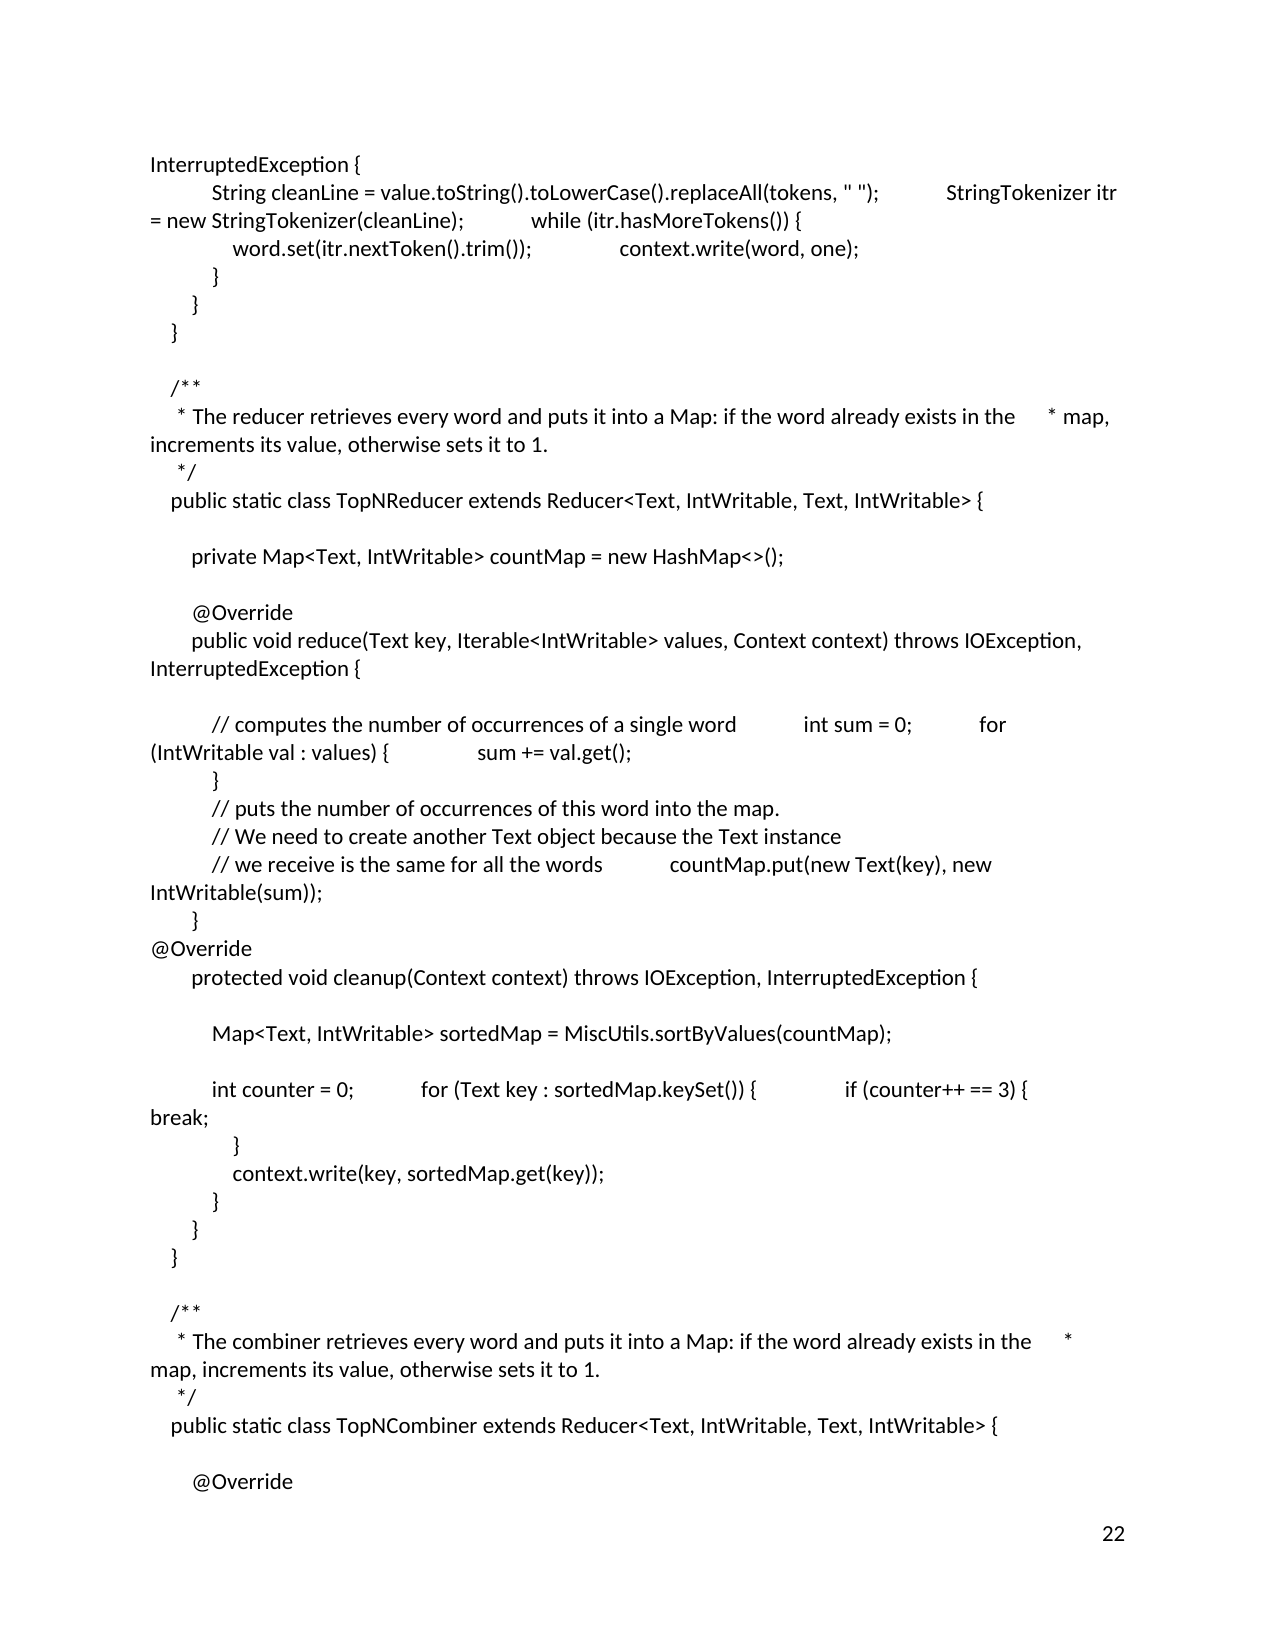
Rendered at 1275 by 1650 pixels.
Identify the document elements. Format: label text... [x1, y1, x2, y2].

text } [150, 907, 1125, 934]
text } [150, 290, 1125, 318]
text Map<Text, IntWritable> sortedMap = MiscUtils.sortByValues(countMap); [150, 1019, 1125, 1047]
text public void reduce(Text key, Iterable<IntWritable> values, Context context) throws IOException, InterruptedException { [150, 626, 1125, 682]
text } [150, 1243, 1125, 1271]
text InterruptedException { [150, 150, 1125, 178]
text * The combiner retrieves every word and puts it into a Map: if the word already exists in the * map, increments its value, otherwise sets it to 1. [150, 1327, 1125, 1383]
text public static class TopNCombiner extends Reducer<Text, IntWritable, Text, IntWritable> { [150, 1411, 1125, 1439]
text // we receive is the same for all the words countMap.put(new Text(key), new IntWritable(sum)); [150, 851, 1125, 907]
text @Override [150, 598, 1125, 626]
text // puts the number of occurrences of this word into the map. [150, 794, 1125, 822]
text String cleanLine = value.toString().toLowerCase().replaceAll(tokens, " "); StringTokenizer itr = new StringTokenizer(cleanLine); while (itr.hasMoreTokens()) { [150, 178, 1125, 234]
text public static class TopNReducer extends Reducer<Text, IntWritable, Text, IntWritable> { [150, 486, 1125, 514]
text } [150, 766, 1125, 794]
text } [150, 1187, 1125, 1215]
text int counter = 0; for (Text key : sortedMap.keySet()) { if (counter++ == 3) { break; [150, 1075, 1125, 1131]
text @Override [150, 1467, 1125, 1495]
text // We need to create another Text object because the Text instance [150, 822, 1125, 851]
text } [150, 262, 1125, 290]
text context.write(key, sortedMap.get(key)); [150, 1159, 1125, 1187]
text */ [150, 458, 1125, 486]
text /** [150, 374, 1125, 402]
text protected void cleanup(Context context) throws IOException, InterruptedException { [150, 963, 1125, 991]
text // computes the number of occurrences of a single word int sum = 0; for (IntWritable val : values) { sum += val.get(); [150, 710, 1125, 766]
text } [150, 318, 1125, 346]
text /** [150, 1299, 1125, 1327]
text word.set(itr.nextToken().trim()); context.write(word, one); [150, 234, 1125, 262]
text private Map<Text, IntWritable> countMap = new HashMap<>(); [150, 542, 1125, 570]
text @Override [150, 934, 1125, 963]
text */ [150, 1383, 1125, 1411]
text } [150, 1215, 1125, 1243]
text * The reducer retrieves every word and puts it into a Map: if the word already exists in the * map, increments its value, otherwise sets it to 1. [150, 402, 1125, 458]
text } [150, 1131, 1125, 1159]
